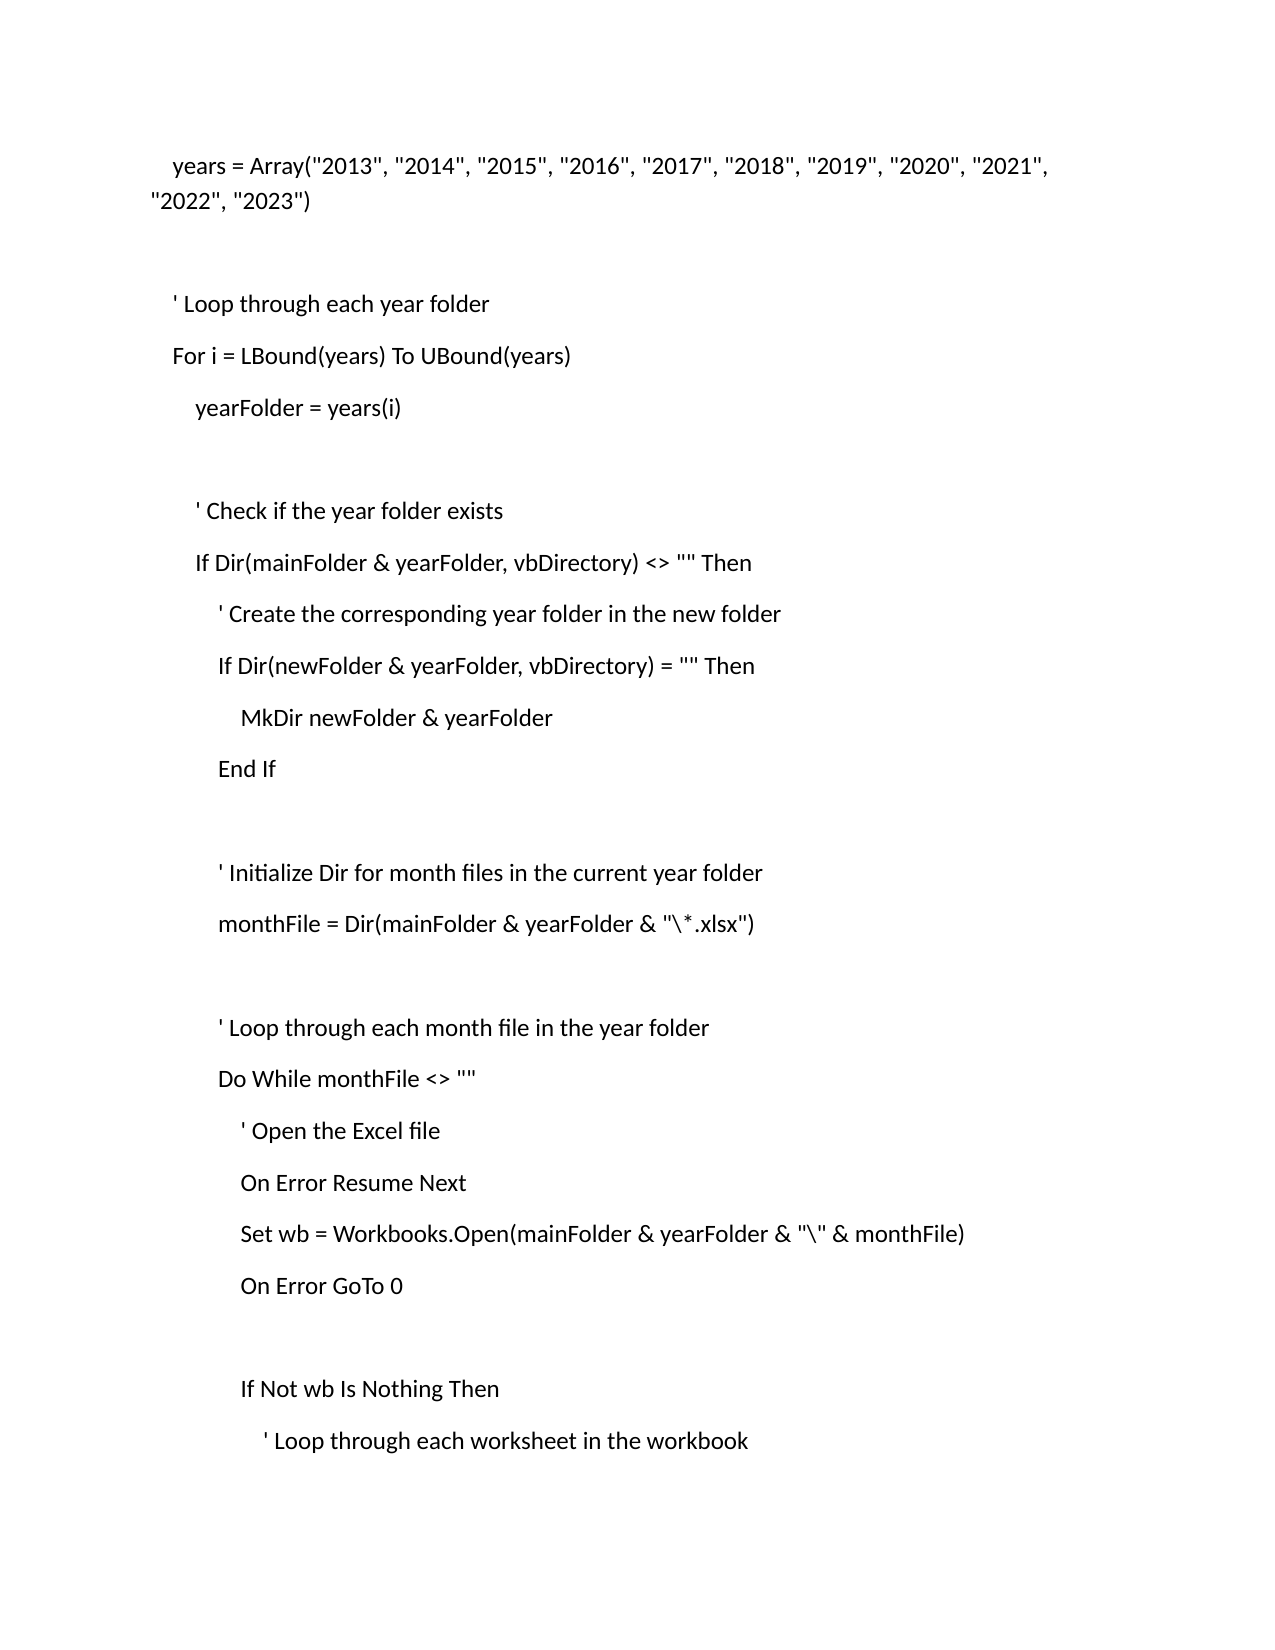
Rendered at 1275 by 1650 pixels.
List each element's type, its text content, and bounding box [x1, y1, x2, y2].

text yearFolder = years(i) [150, 392, 1125, 422]
text ' Initialize Dir for month files in the current year folder [150, 857, 1125, 887]
text Set wb = Workbooks.Open(mainFolder & yearFolder & "\" & monthFile) [150, 1218, 1125, 1249]
text If Not wb Is Nothing Then [150, 1373, 1125, 1404]
text years = Array("2013", "2014", "2015", "2016", "2017", "2018", "2019", "2020", "2021", "2022", "2023") [150, 150, 1125, 216]
text ' Check if the year folder exists [150, 495, 1125, 526]
text ' Open the Excel file [150, 1115, 1125, 1146]
text ' Loop through each month file in the year folder [150, 1012, 1125, 1042]
text MkDir newFolder & yearFolder [150, 702, 1125, 732]
text ' Loop through each year folder [150, 288, 1125, 319]
text For i = LBound(years) To UBound(years) [150, 340, 1125, 371]
text If Dir(newFolder & yearFolder, vbDirectory) = "" Then [150, 650, 1125, 681]
text ' Loop through each worksheet in the workbook [150, 1425, 1125, 1456]
text Do While monthFile <> "" [150, 1063, 1125, 1094]
text On Error Resume Next [150, 1167, 1125, 1197]
text On Error GoTo 0 [150, 1270, 1125, 1301]
text End If [150, 753, 1125, 784]
text If Dir(mainFolder & yearFolder, vbDirectory) <> "" Then [150, 547, 1125, 577]
text ' Create the corresponding year folder in the new folder [150, 598, 1125, 629]
text monthFile = Dir(mainFolder & yearFolder & "\*.xlsx") [150, 908, 1125, 939]
